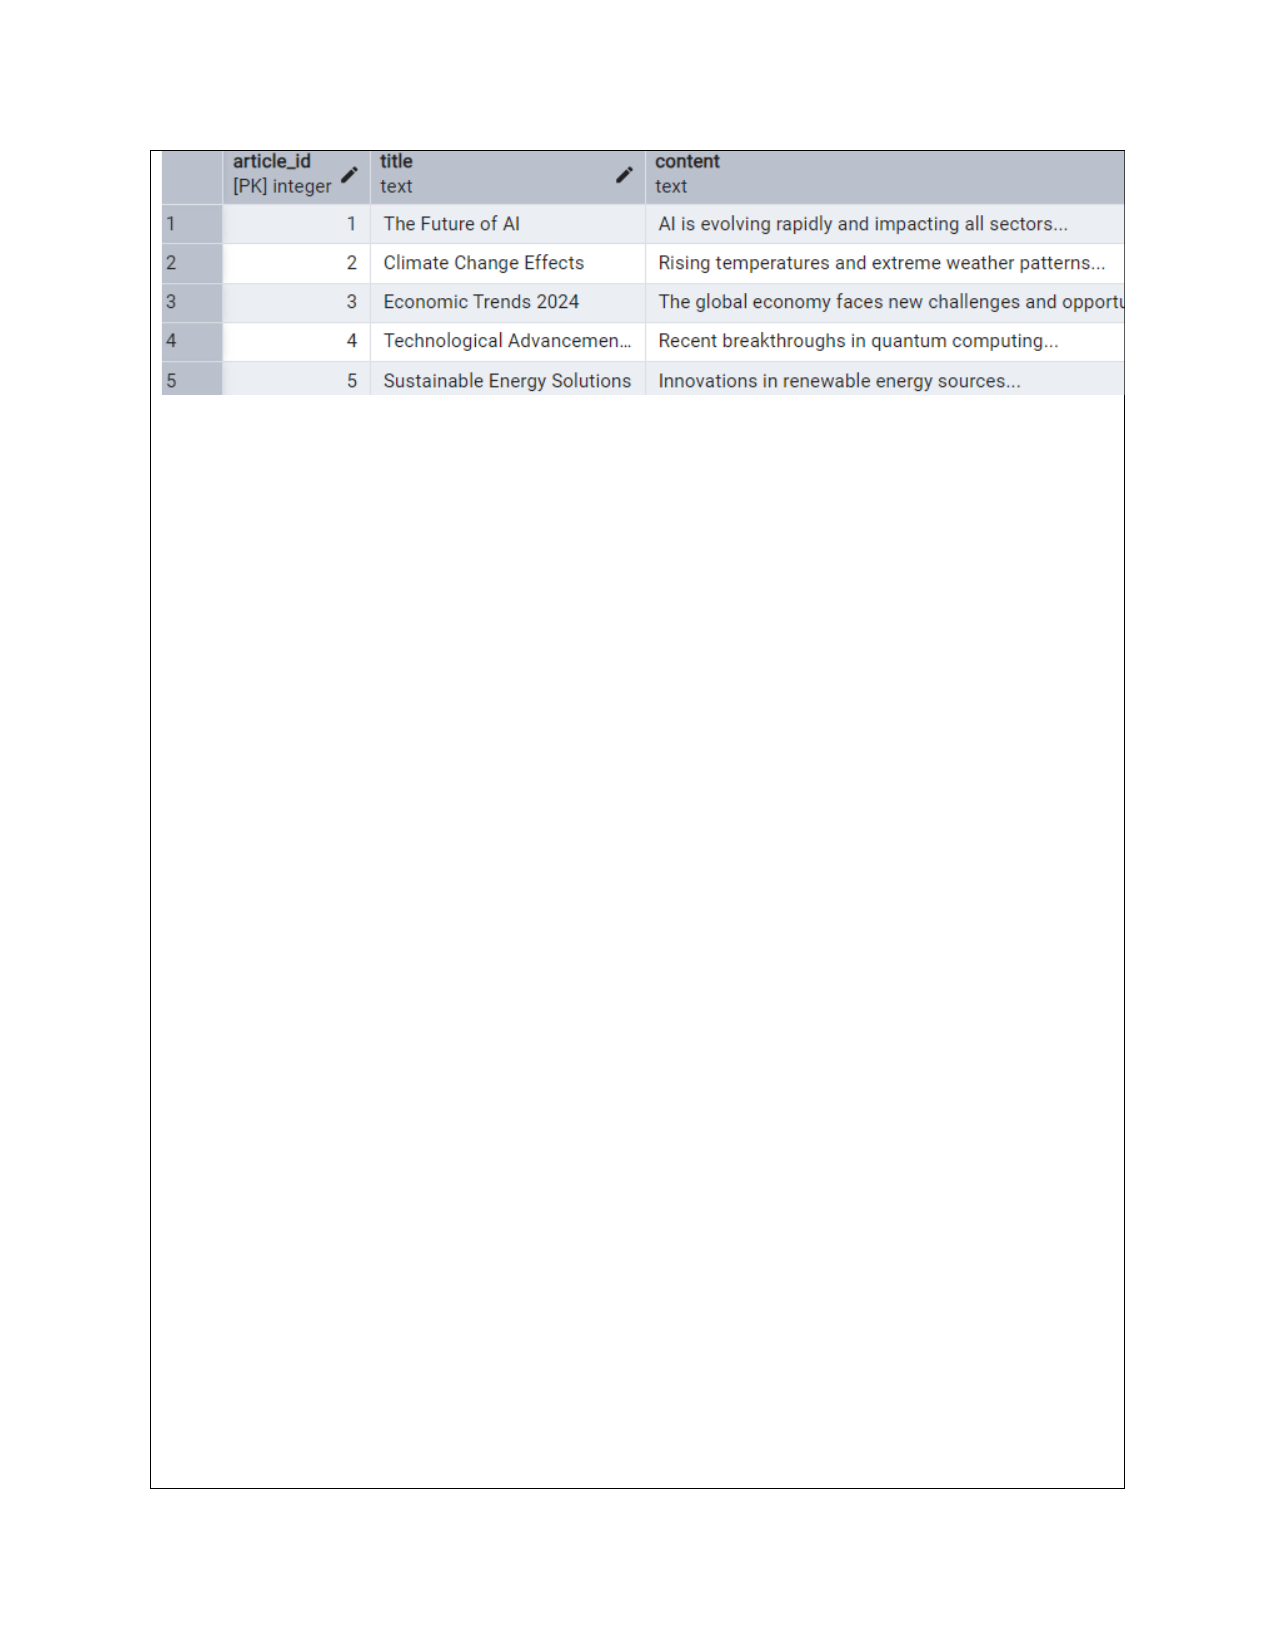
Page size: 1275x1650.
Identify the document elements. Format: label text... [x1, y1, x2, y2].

picture [161, 151, 1125, 395]
table_cell Answer: [151, 151, 1124, 1488]
